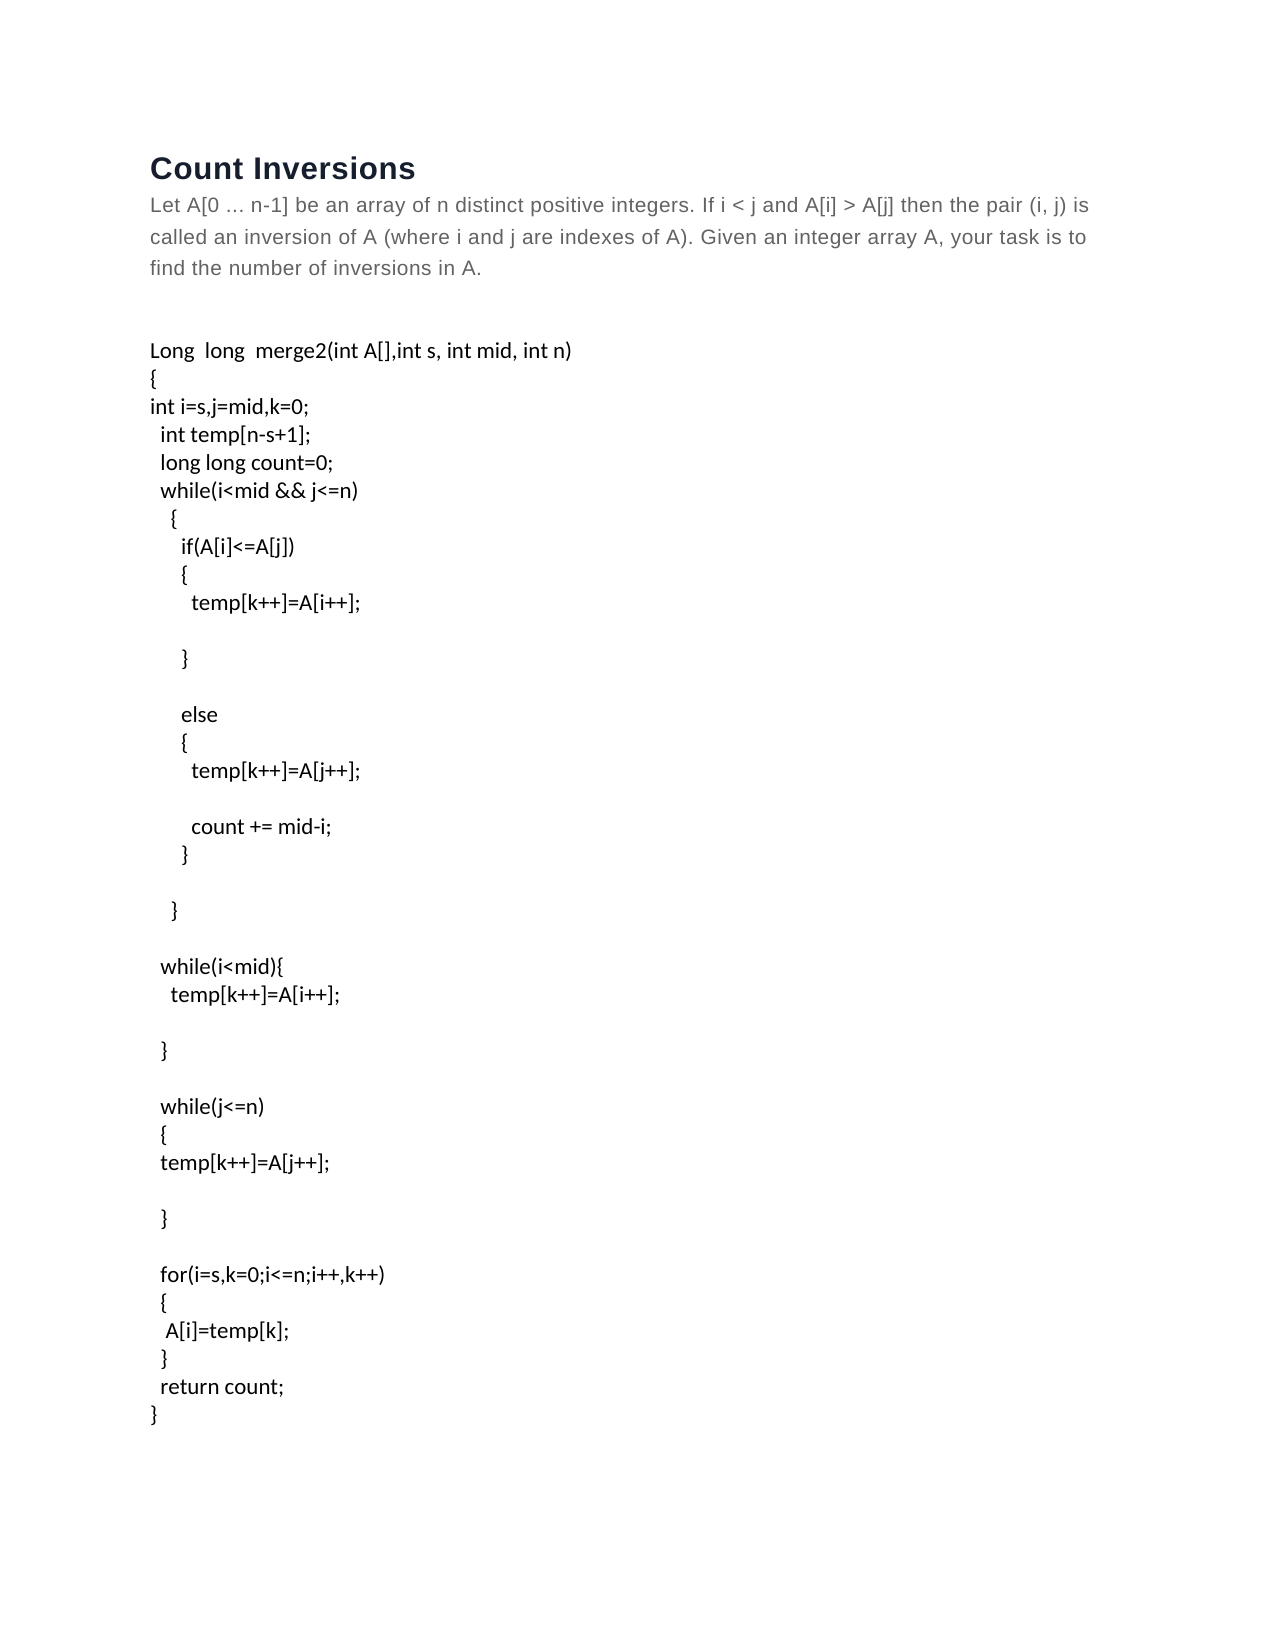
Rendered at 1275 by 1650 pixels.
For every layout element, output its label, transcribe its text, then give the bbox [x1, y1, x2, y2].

text Long long merge2(int A[],int s, int mid, int n) [150, 336, 1125, 364]
text } [150, 1344, 1125, 1372]
text else [150, 700, 1125, 728]
text Count Inversions [150, 150, 1125, 186]
text long long count=0; [150, 448, 1125, 476]
text temp[k++]=A[j++]; [150, 1148, 1125, 1176]
text { [150, 728, 1125, 756]
text } [150, 1401, 1125, 1428]
text } [150, 896, 1125, 924]
text while(j<=n) [150, 1092, 1125, 1120]
text return count; [150, 1372, 1125, 1401]
text { [150, 560, 1125, 588]
text for(i=s,k=0;i<=n;i++,k++) [150, 1260, 1125, 1288]
text int temp[n-s+1]; [150, 420, 1125, 448]
text } [150, 1036, 1125, 1064]
text { [150, 1120, 1125, 1148]
text { [150, 504, 1125, 532]
text } [150, 644, 1125, 672]
text } [150, 1204, 1125, 1232]
text while(i<mid && j<=n) [150, 476, 1125, 504]
text } [150, 840, 1125, 868]
text temp[k++]=A[i++]; [150, 980, 1125, 1008]
text Let A[0 ... n-1] be an array of n distinct positive integers. If i < j and A[i] > A[j] then the pair (i, j) is called an inversion of A (where i and j are indexes of A). Given an integer array A, your task is to find the number of inversions in A. [150, 186, 1125, 280]
text count += mid-i; [150, 812, 1125, 840]
text int i=s,j=mid,k=0; [150, 392, 1125, 420]
text { [150, 364, 1125, 392]
text { [150, 1288, 1125, 1316]
text if(A[i]<=A[j]) [150, 532, 1125, 560]
text A[i]=temp[k]; [150, 1316, 1125, 1344]
text while(i<mid){ [150, 952, 1125, 980]
text temp[k++]=A[i++]; [150, 588, 1125, 616]
text temp[k++]=A[j++]; [150, 756, 1125, 784]
